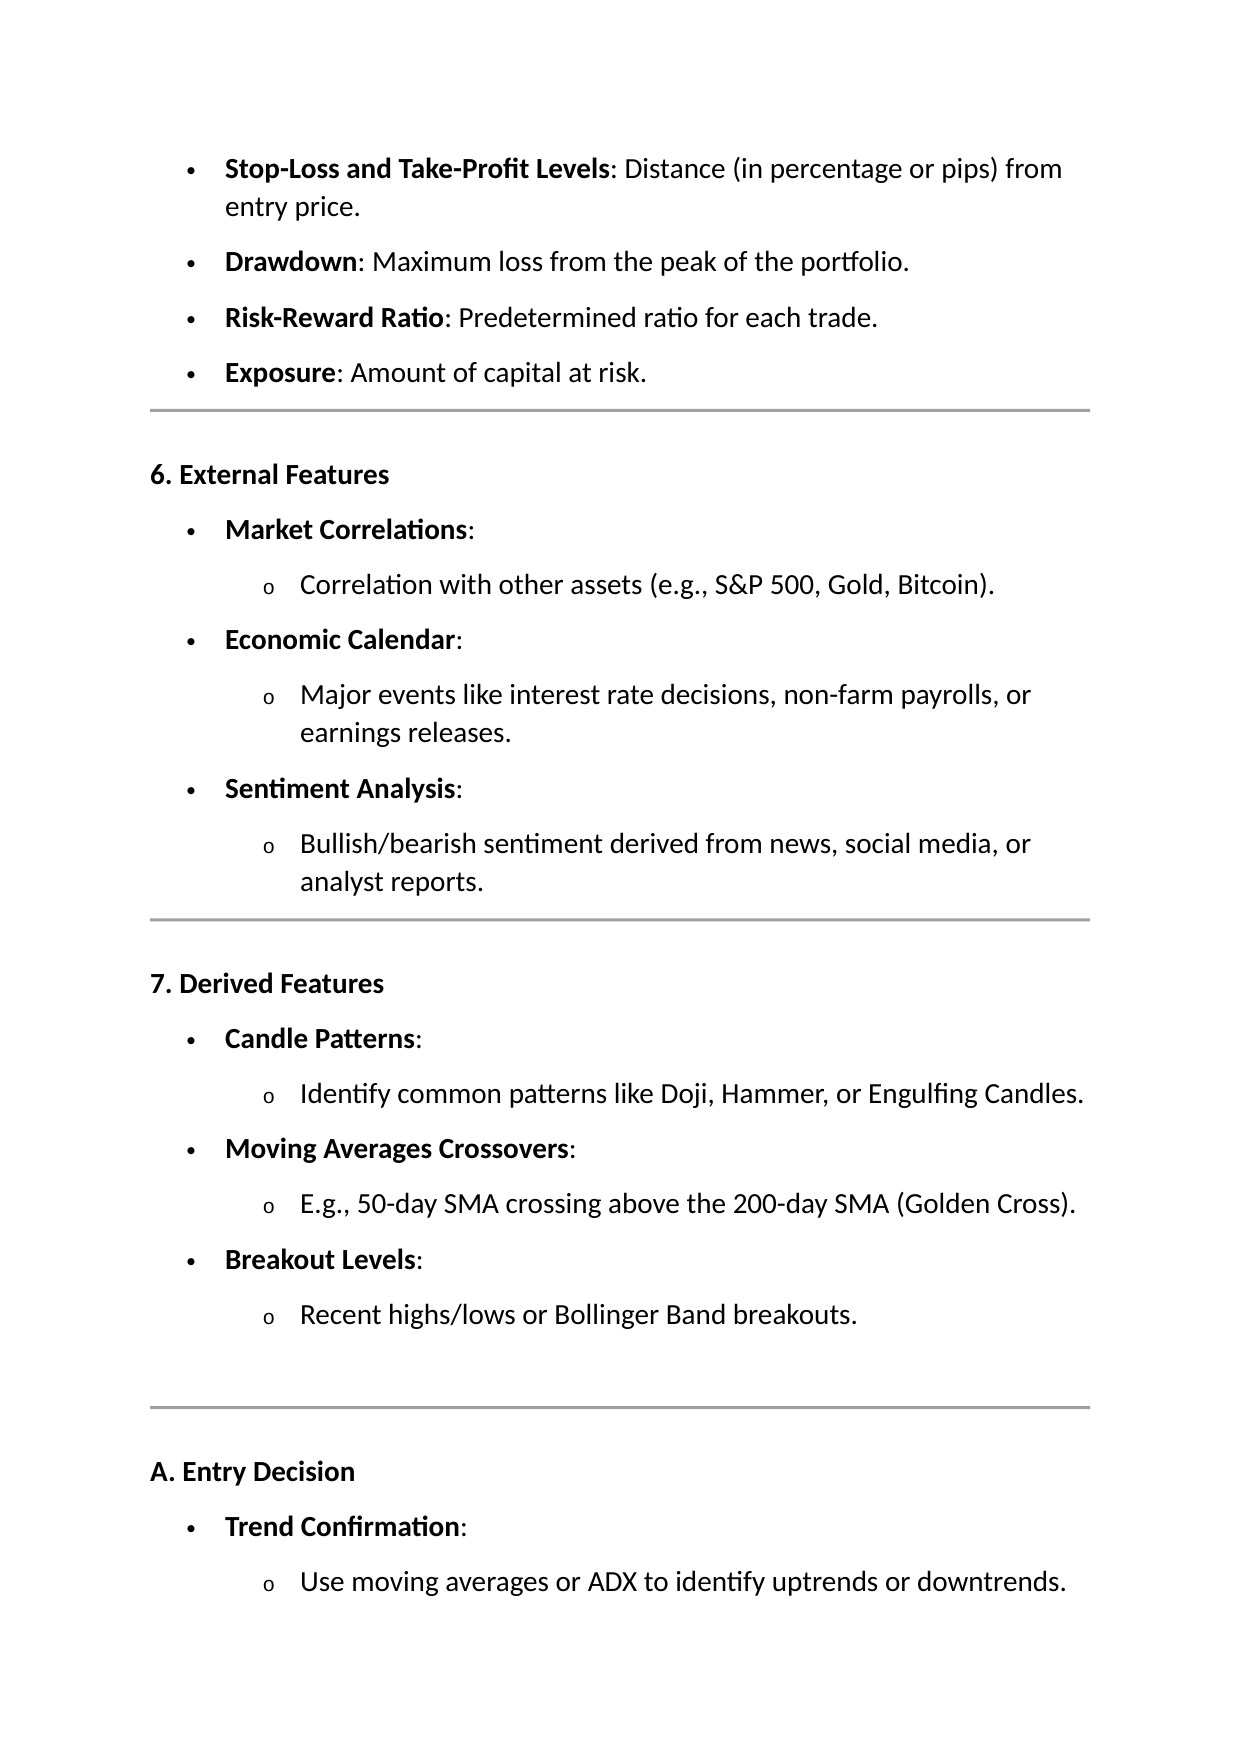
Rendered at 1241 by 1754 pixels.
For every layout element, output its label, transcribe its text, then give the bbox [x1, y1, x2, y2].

text A. Entry Decision [150, 1453, 1090, 1488]
list Correlation with other assets (e.g., S&P 500, Gold, Bitcoin). [262, 566, 1090, 602]
list Trend Confirmation: [187, 1508, 1090, 1544]
list Use moving averages or ADX to identify uptrends or downtrends. [262, 1563, 1090, 1599]
list Exposure: Amount of capital at risk. [187, 354, 1090, 389]
list Economic Calendar: [187, 621, 1090, 657]
text 6. External Features [150, 456, 1090, 491]
text 7. Derived Features [150, 965, 1090, 1001]
list Stop-Loss and Take-Profit Levels: Distance (in percentage or pips) from entry price. [187, 150, 1090, 224]
list Market Correlations: [187, 511, 1090, 546]
list Drawdown: Maximum loss from the peak of the portfolio. [187, 243, 1090, 279]
list Risk-Reward Ratio: Predetermined ratio for each trade. [187, 299, 1090, 334]
list E.g., 50-day SMA crossing above the 200-day SMA (Golden Cross). [262, 1186, 1090, 1221]
list Major events like interest rate decisions, non-farm payrolls, or earnings releases. [262, 676, 1090, 750]
list Breakout Levels: [187, 1241, 1090, 1276]
list Candle Patterns: [187, 1020, 1090, 1056]
list Sentiment Analysis: [187, 770, 1090, 805]
list Moving Averages Crossovers: [187, 1131, 1090, 1166]
list Identify common patterns like Doji, Hammer, or Engulfing Candles. [262, 1075, 1090, 1111]
list Recent highs/lows or Bollinger Band breakouts. [262, 1296, 1090, 1331]
list Bullish/bearish sentiment derived from news, social media, or analyst reports. [262, 825, 1090, 899]
